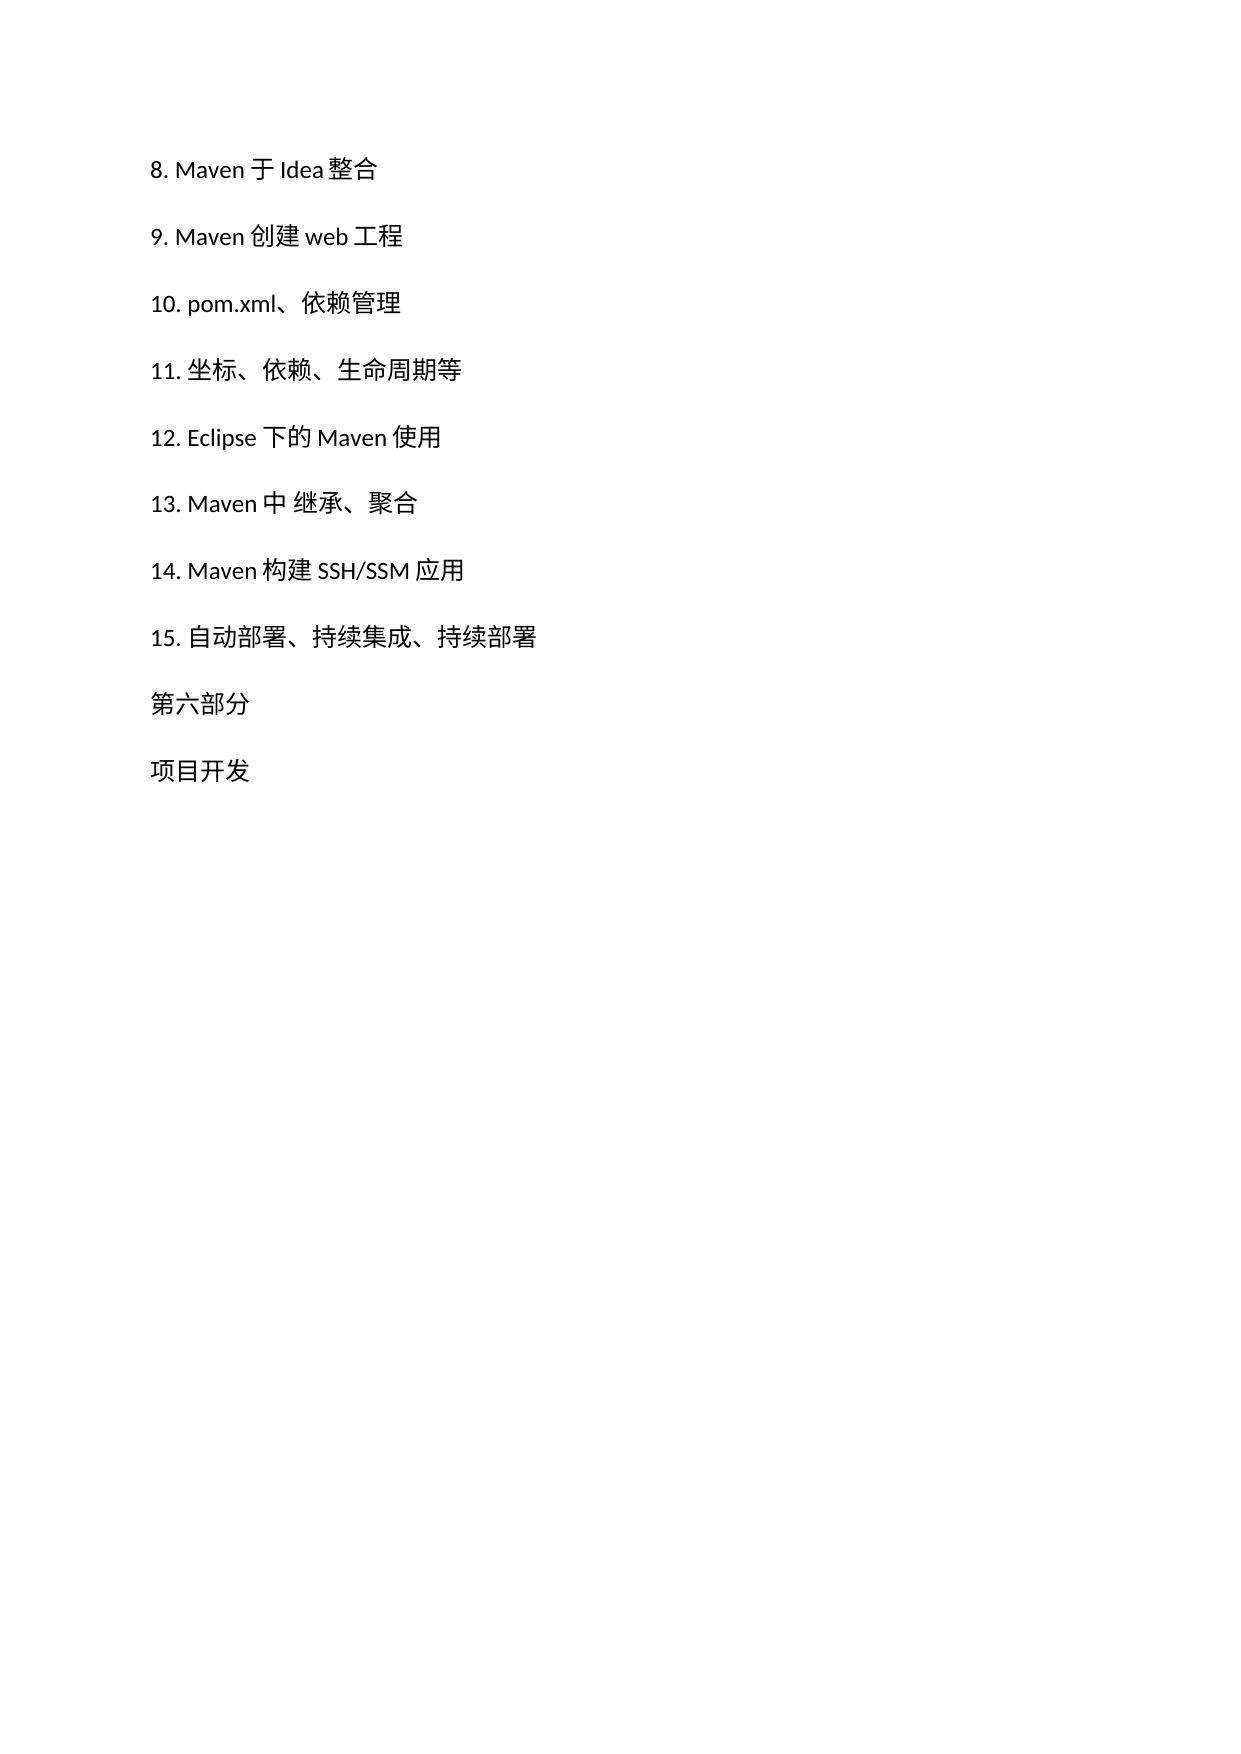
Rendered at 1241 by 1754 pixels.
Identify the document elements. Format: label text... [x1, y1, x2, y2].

text 9. Maven创建web工程 [150, 217, 1090, 253]
text 10. pom.xml、依赖管理 [150, 283, 1090, 320]
text 第六部分 [150, 684, 1090, 720]
text 11. 坐标、依赖、生命周期等 [150, 350, 1090, 387]
text 15. 自动部署、持续集成、持续部署 [150, 617, 1090, 654]
text 8. Maven于Idea整合 [150, 150, 1090, 186]
text 13. Maven中 继承、聚合 [150, 484, 1090, 520]
text 14. Maven构建SSH/SSM应用 [150, 551, 1090, 587]
text 项目开发 [150, 751, 1090, 787]
text 12. Eclipse下的Maven使用 [150, 417, 1090, 453]
